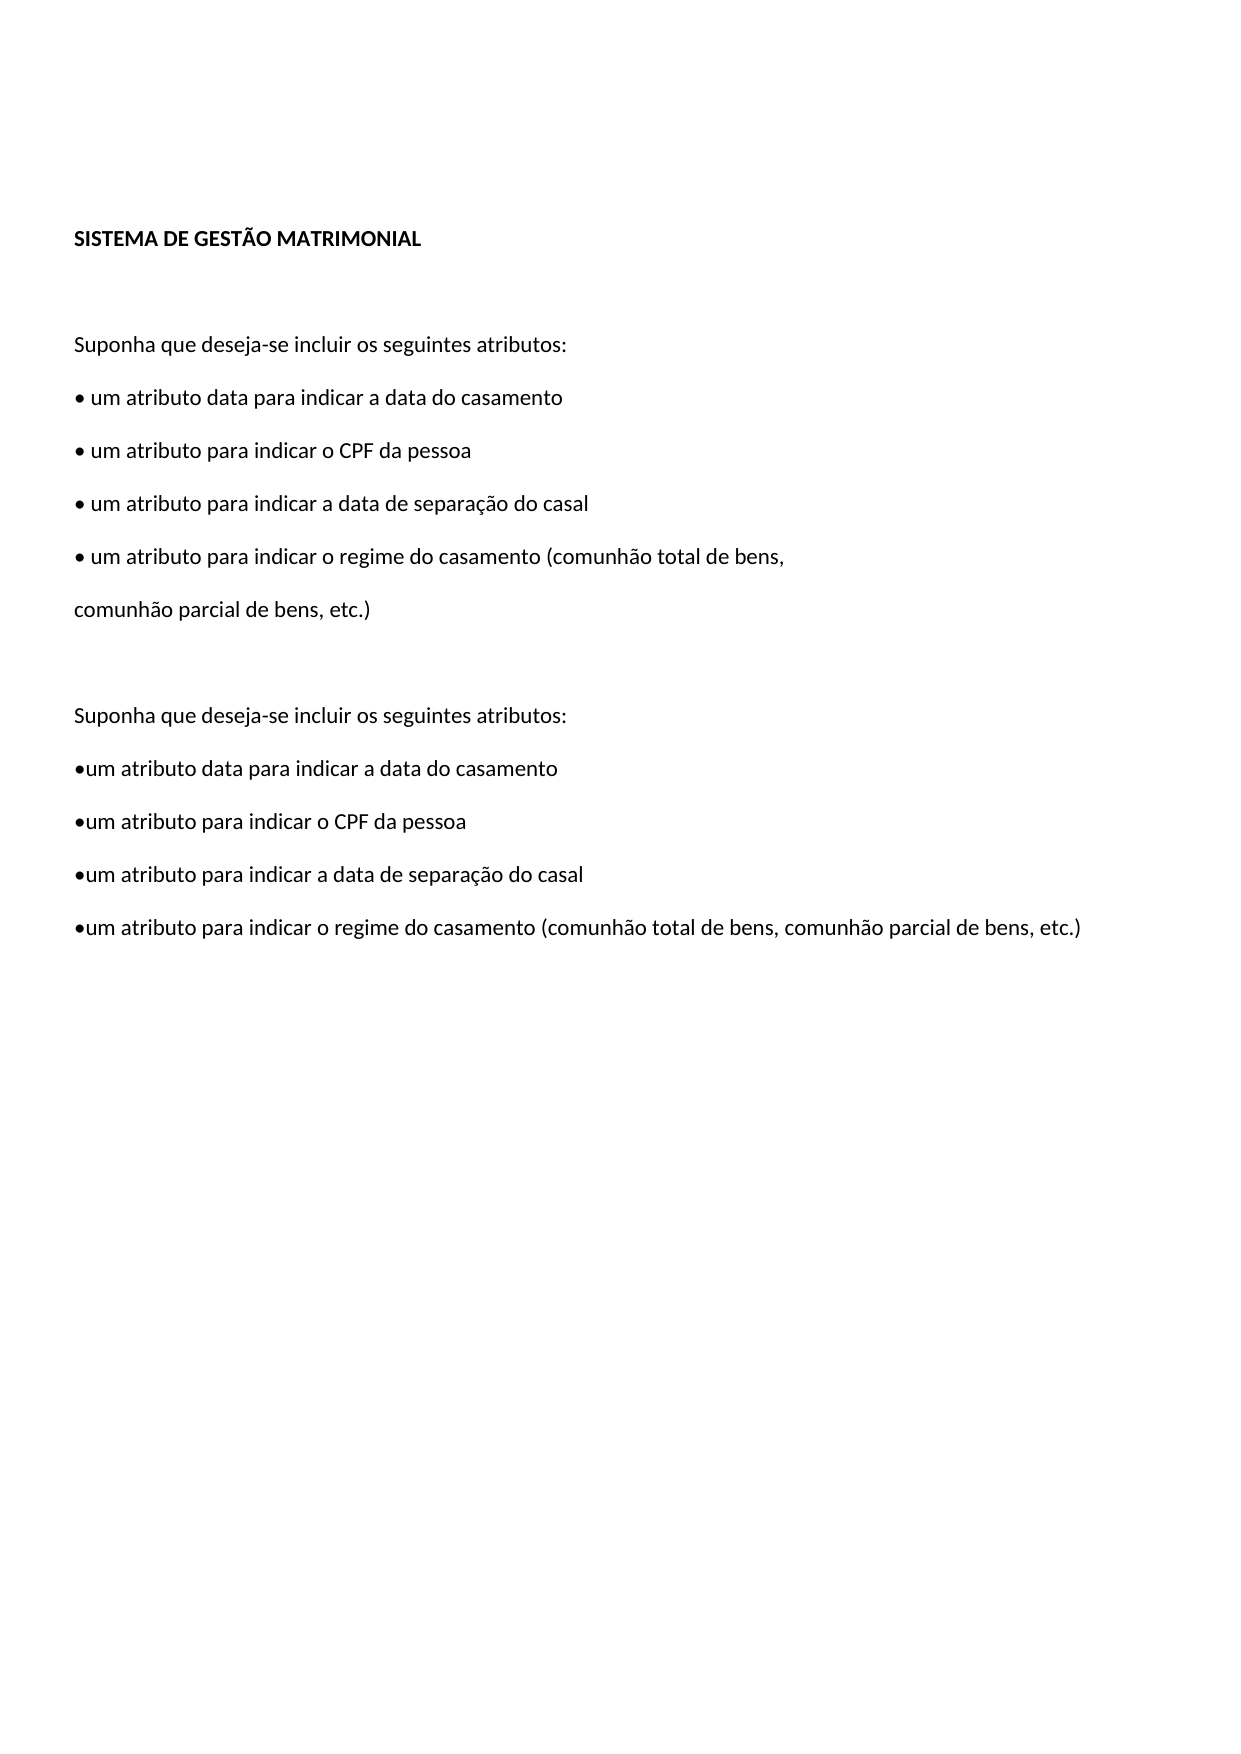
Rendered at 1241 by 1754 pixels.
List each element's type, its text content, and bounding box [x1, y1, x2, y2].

text • um atributo para indicar o CPF da pessoa [74, 436, 1166, 464]
text • um atributo para indicar a data de separação do casal [74, 489, 1166, 517]
text •um atributo para indicar a data de separação do casal [74, 860, 1166, 888]
text Suponha que deseja-se incluir os seguintes atributos: [74, 330, 1166, 358]
text •um atributo para indicar o regime do casamento (comunhão total de bens, comunhão parcial de bens, etc.) [74, 913, 1166, 941]
text • um atributo para indicar o regime do casamento (comunhão total de bens, [74, 542, 1166, 570]
text • um atributo data para indicar a data do casamento [74, 383, 1166, 411]
text Suponha que deseja-se incluir os seguintes atributos: [74, 701, 1166, 729]
text •um atributo data para indicar a data do casamento [74, 754, 1166, 782]
text •um atributo para indicar o CPF da pessoa [74, 807, 1166, 835]
text comunhão parcial de bens, etc.) [74, 595, 1166, 623]
text SISTEMA DE GESTÃO MATRIMONIAL [74, 224, 1166, 252]
